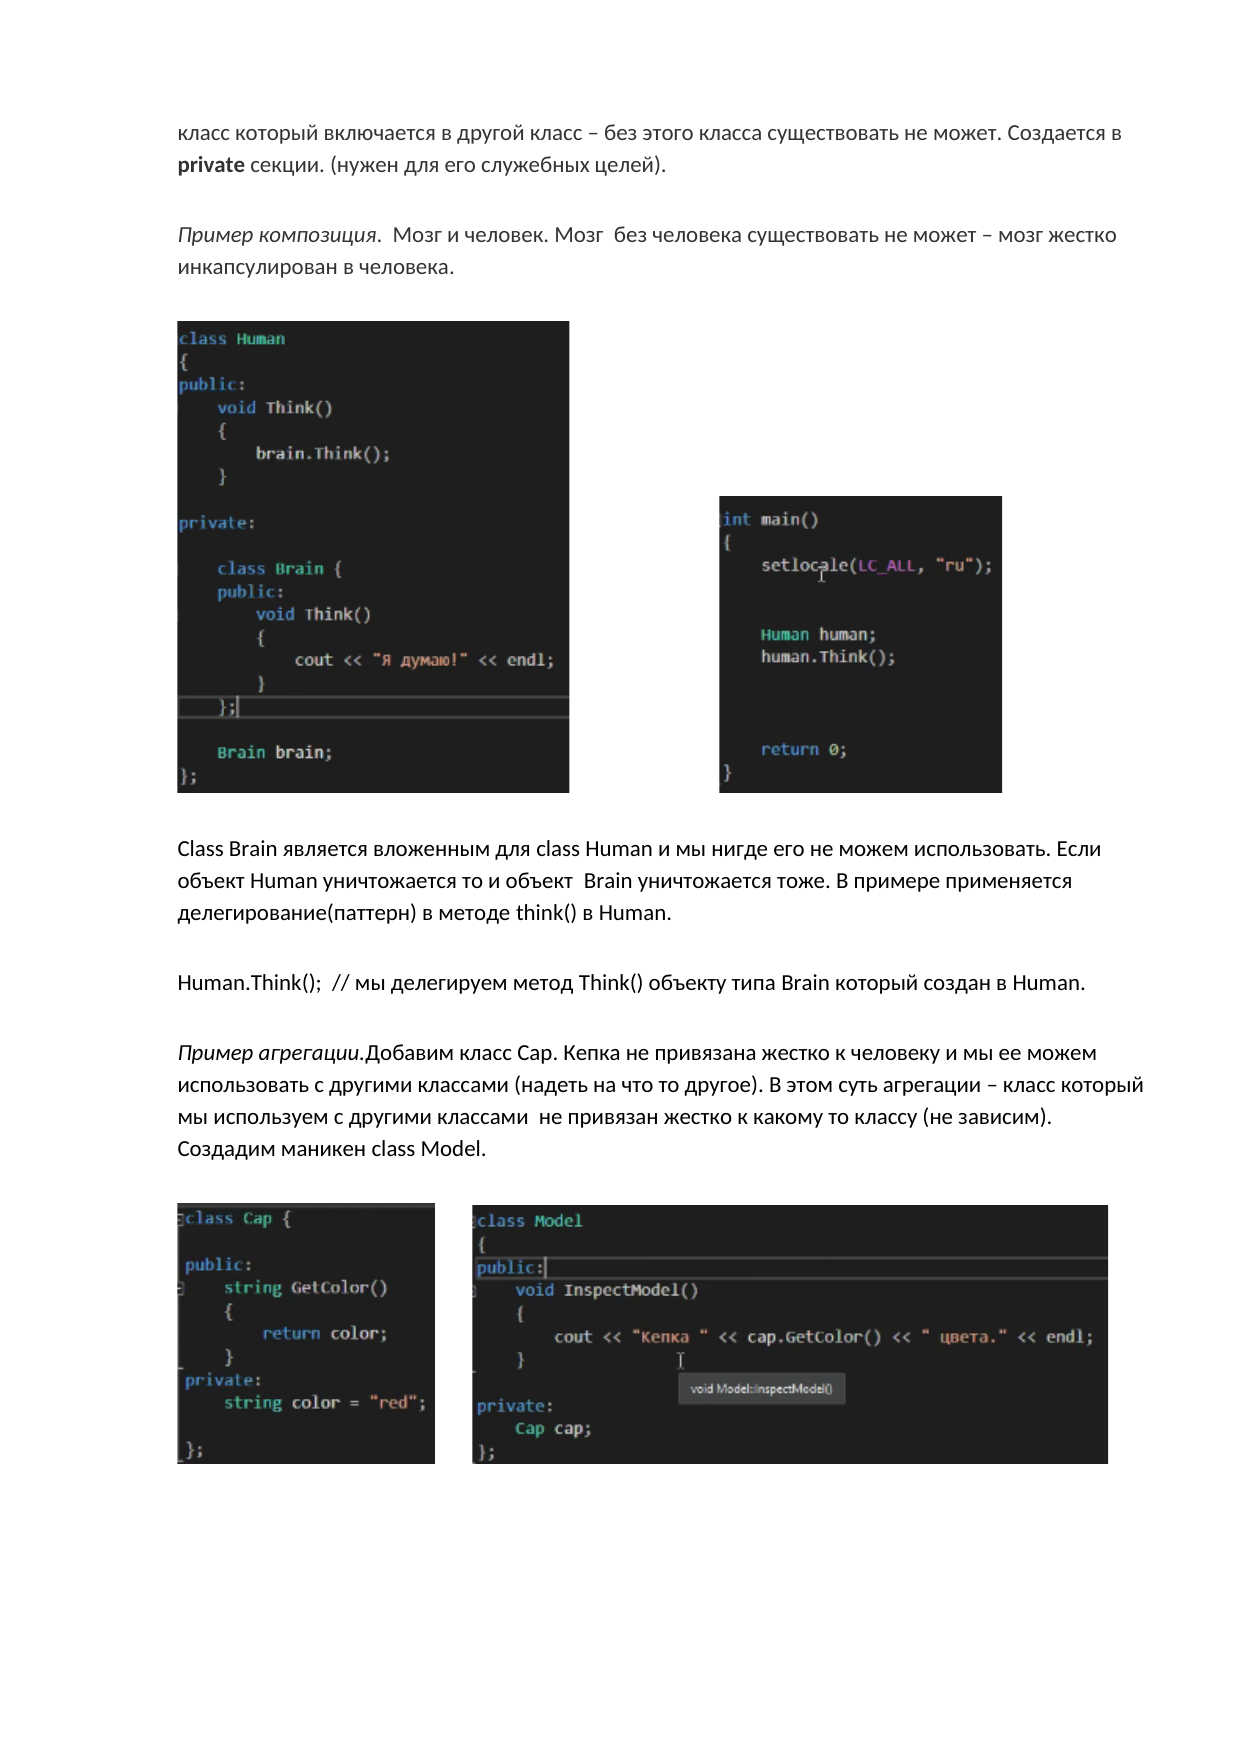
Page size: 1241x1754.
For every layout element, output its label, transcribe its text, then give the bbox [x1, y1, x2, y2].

text Пример композиция. Мозг и человек. Мозг без человека существовать не может – мозг жестко инкапсулирован в человека. [177, 220, 1152, 280]
picture [719, 496, 1003, 793]
text Human.Think(); // мы делегируем метод Think() объекту типа Brain который создан в Human. [177, 968, 1152, 996]
text Пример агрегации.Добавим класс Cap. Кепка не привязана жестко к человеку и мы ее можем использовать с другими классами (надеть на что то другое). В этом суть агрегации – класс который мы используем с другими классами не привязан жестко к какому то классу (не зависим). Создадим маникен class Model. [177, 1038, 1152, 1162]
picture [177, 1203, 435, 1464]
picture [177, 321, 570, 793]
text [177, 118, 1152, 178]
picture [472, 1205, 1109, 1464]
text Class Brain является вложенным для class Human и мы нигде его не можем использовать. Если объект Human уничтожается то и объект Brain уничтожается тоже. В примере применяется делегирование(паттерн) в методе think() в Human. [177, 834, 1152, 926]
